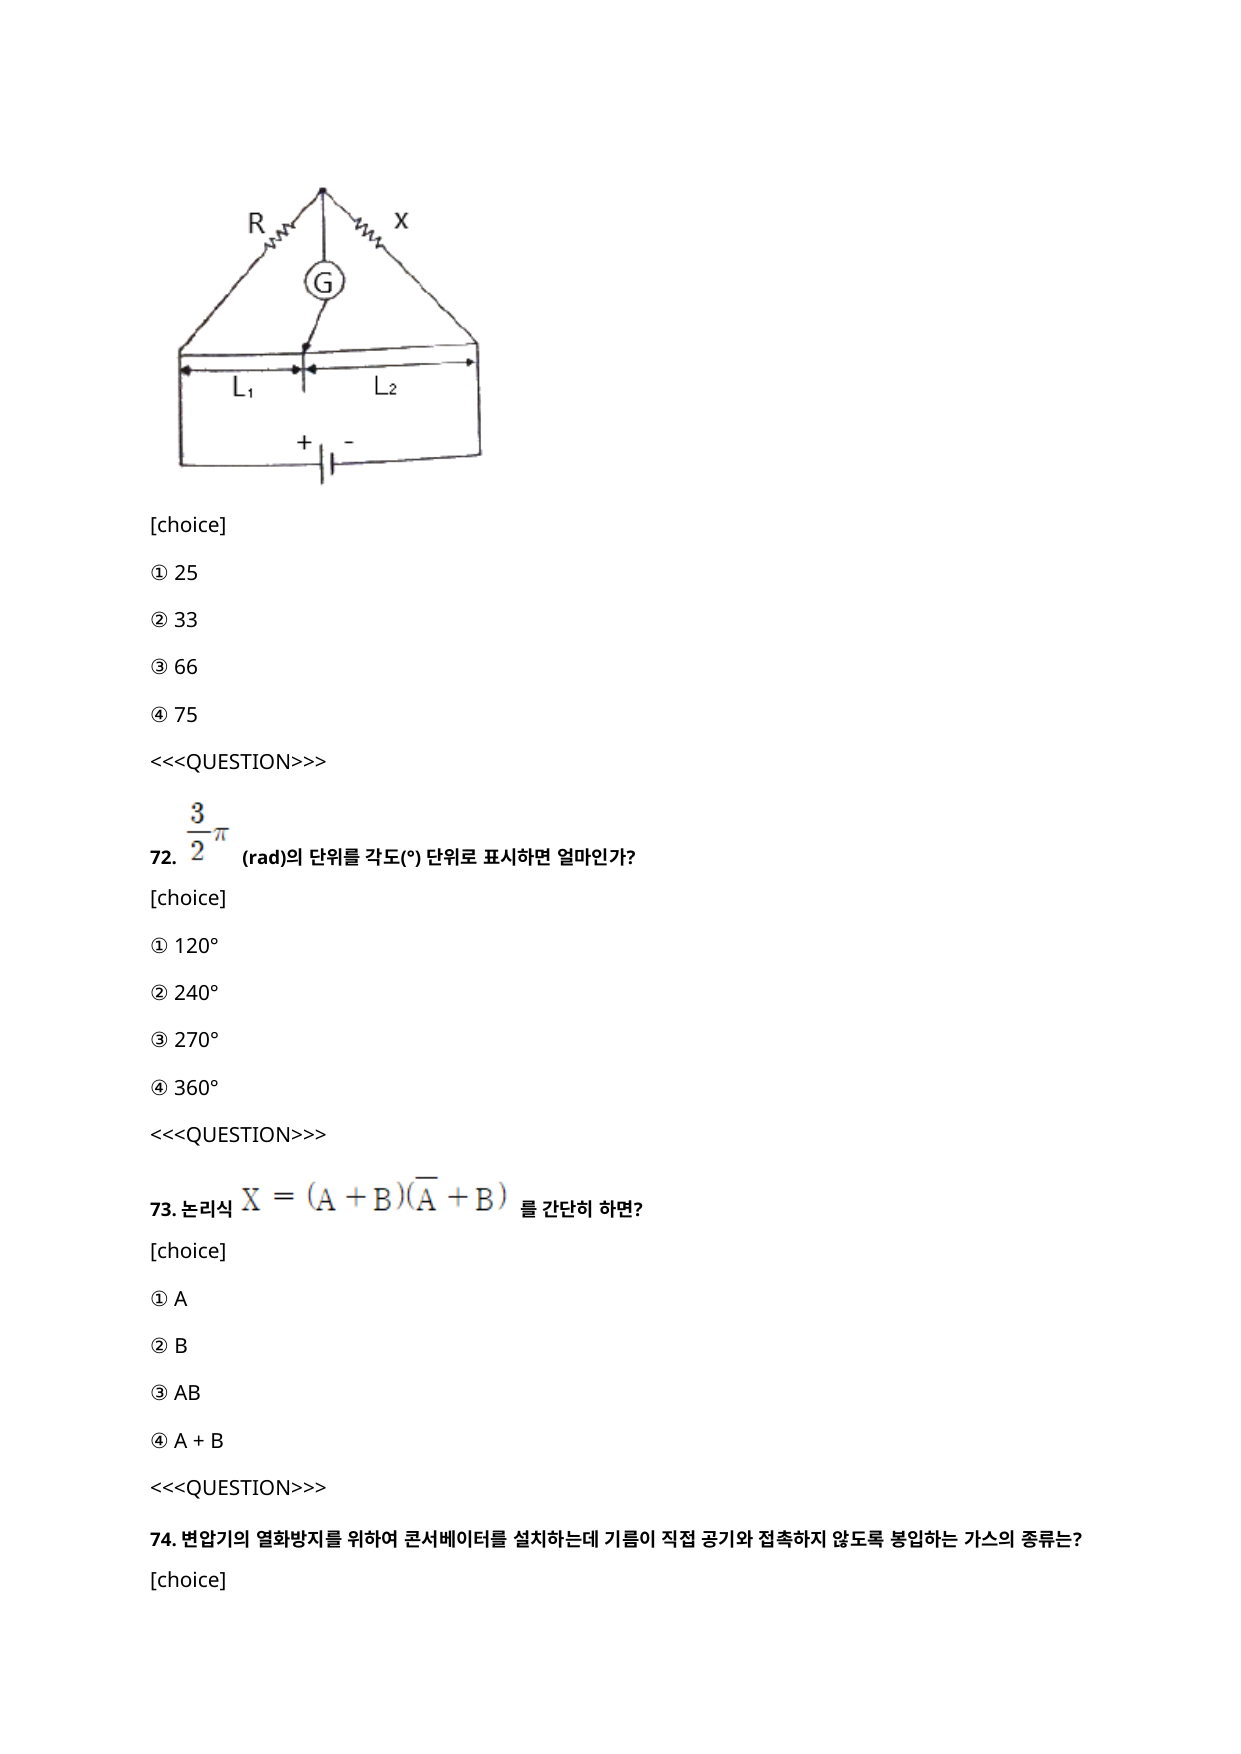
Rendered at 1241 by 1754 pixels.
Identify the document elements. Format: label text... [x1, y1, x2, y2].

text <<<QUESTION>>> [150, 747, 1090, 776]
text ③ 270° [150, 1025, 1090, 1054]
text ② B [150, 1331, 1090, 1359]
text [choice] [150, 1237, 1090, 1265]
picture [237, 1171, 510, 1217]
text 72. (rad)의 단위를 각도(°) 단위로 표시하면 얼마인가? [150, 798, 1090, 869]
text ③ AB [150, 1378, 1090, 1407]
text ① 120° [150, 931, 1090, 959]
text 74. 변압기의 열화방지를 위하여 콘서베이터를 설치하는데 기름이 직접 공기와 접촉하지 않도록 봉입하는 가스의 종류는? [150, 1524, 1090, 1552]
picture [181, 798, 232, 865]
text ③ 66 [150, 652, 1090, 681]
text [choice] [150, 1565, 1090, 1594]
text ② 240° [150, 978, 1090, 1007]
picture [169, 177, 492, 492]
text ① A [150, 1284, 1090, 1312]
text ① 25 [150, 558, 1090, 586]
text ② 33 [150, 605, 1090, 634]
text ④ 75 [150, 700, 1090, 728]
text ④ A + B [150, 1426, 1090, 1454]
text [choice] [150, 511, 1090, 539]
text <<<QUESTION>>> [150, 1120, 1090, 1148]
text <<<QUESTION>>> [150, 1473, 1090, 1501]
text [choice] [150, 883, 1090, 912]
text ④ 360° [150, 1073, 1090, 1101]
